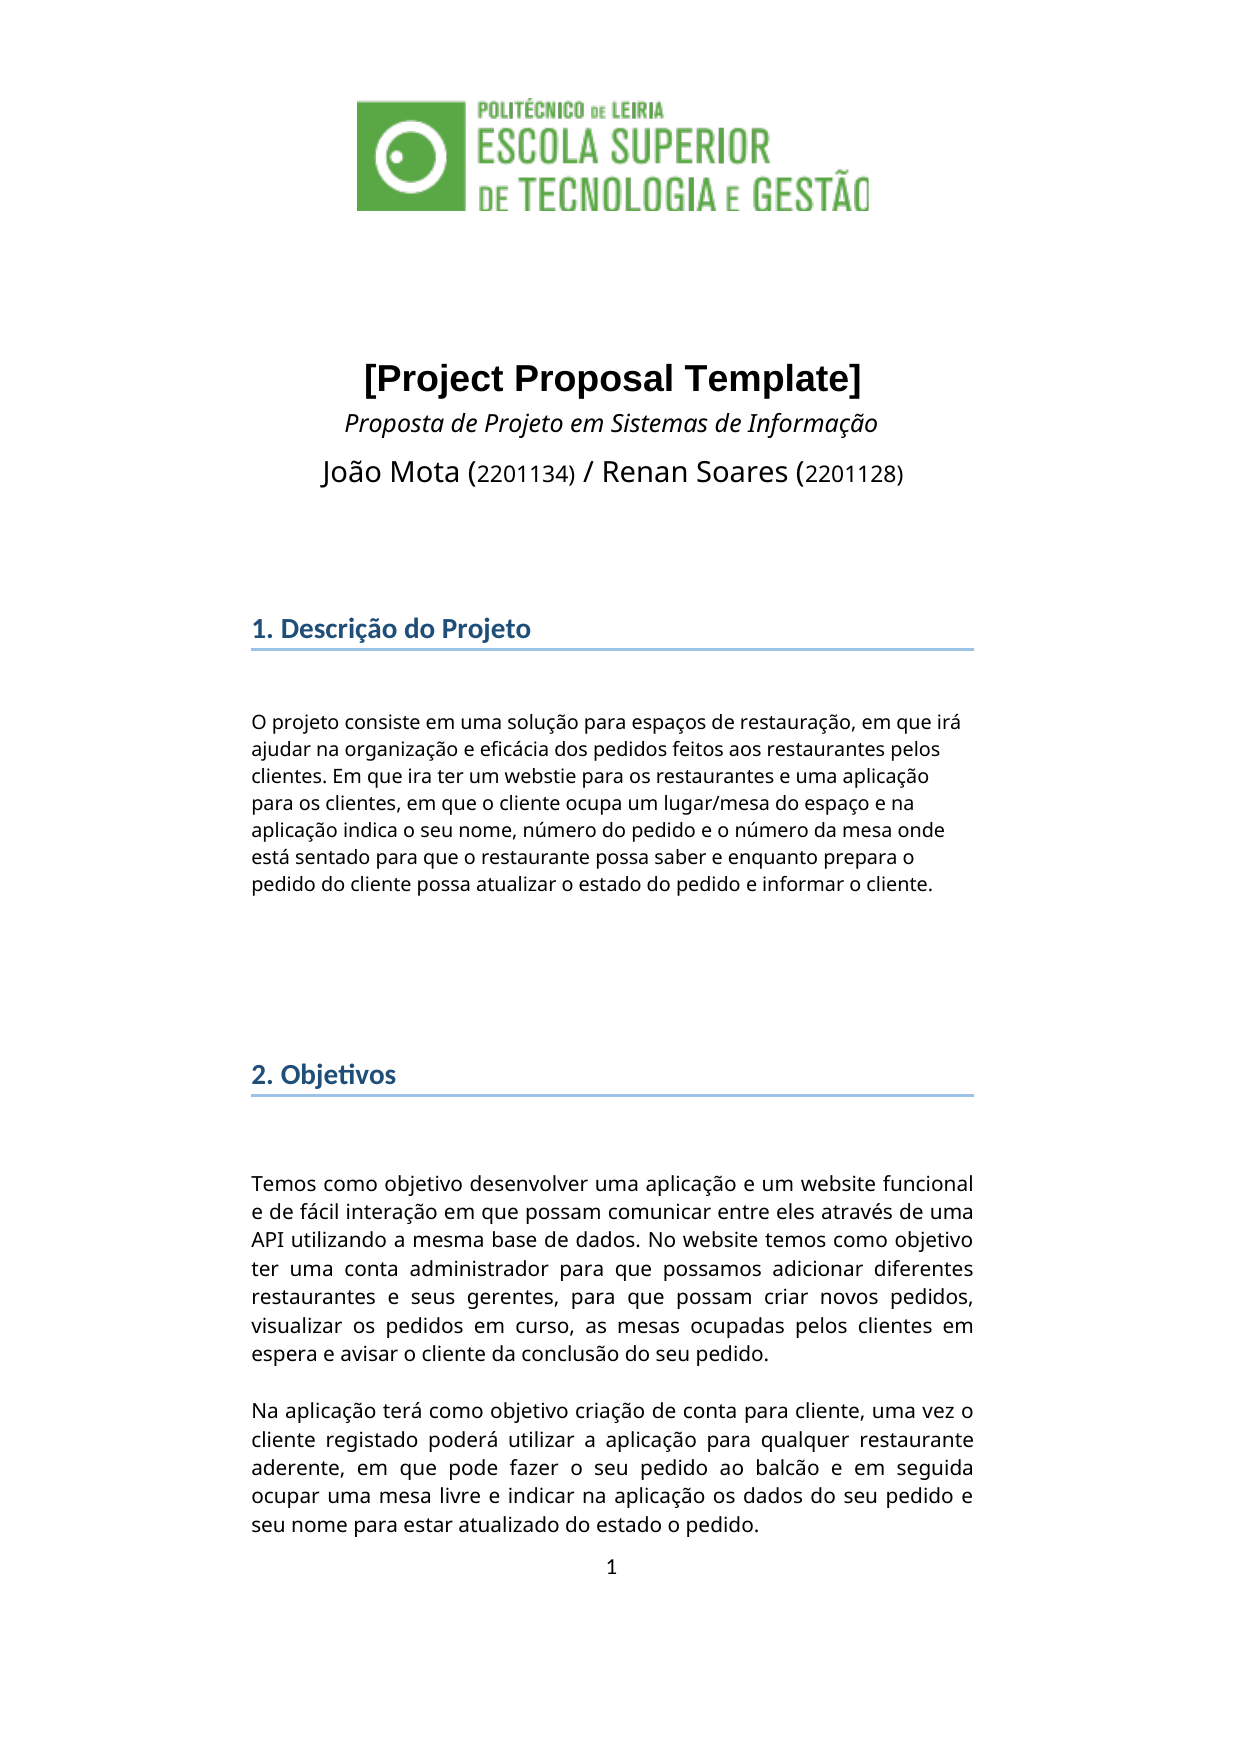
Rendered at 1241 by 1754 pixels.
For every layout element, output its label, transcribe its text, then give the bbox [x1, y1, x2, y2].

text [Project Proposal Template] [251, 356, 974, 399]
text João Mota (2201134) / Renan Soares (2201128) [251, 451, 974, 491]
list Objetivos [251, 1056, 974, 1094]
text Na aplicação terá como objetivo criação de conta para cliente, uma vez o cliente registado poderá utilizar a aplicação para qualquer restaurante aderente, em que pode fazer o seu pedido ao balcão e em seguida ocupar uma mesa livre e indicar na aplicação os dados do seu pedido e seu nome para estar atualizado do estado o pedido. [251, 1396, 974, 1538]
text Temos como objetivo desenvolver uma aplicação e um website funcional e de fácil interação em que possam comunicar entre eles através de uma API utilizando a mesma base de dados. No website temos como objetivo ter uma conta administrador para que possamos adicionar diferentes restaurantes e seus gerentes, para que possam criar novos pedidos, visualizar os pedidos em curso, as mesas ocupadas pelos clientes em espera e avisar o cliente da conclusão do seu pedido. [251, 1169, 974, 1368]
text O projeto consiste em uma solução para espaços de restauração, em que irá ajudar na organização e eficácia dos pedidos feitos aos restaurantes pelos clientes. Em que ira ter um webstie para os restaurantes e uma aplicação para os clientes, em que o cliente ocupa um lugar/mesa do espaço e na aplicação indica o seu nome, número do pedido e o número da mesa onde está sentado para que o restaurante possa saber e enquanto prepara o pedido do cliente possa atualizar o estado do pedido e informar o cliente. [251, 708, 974, 897]
subtitle Proposta de Projeto em Sistemas de Informação [251, 406, 974, 440]
list Descrição do Projeto [251, 610, 974, 648]
